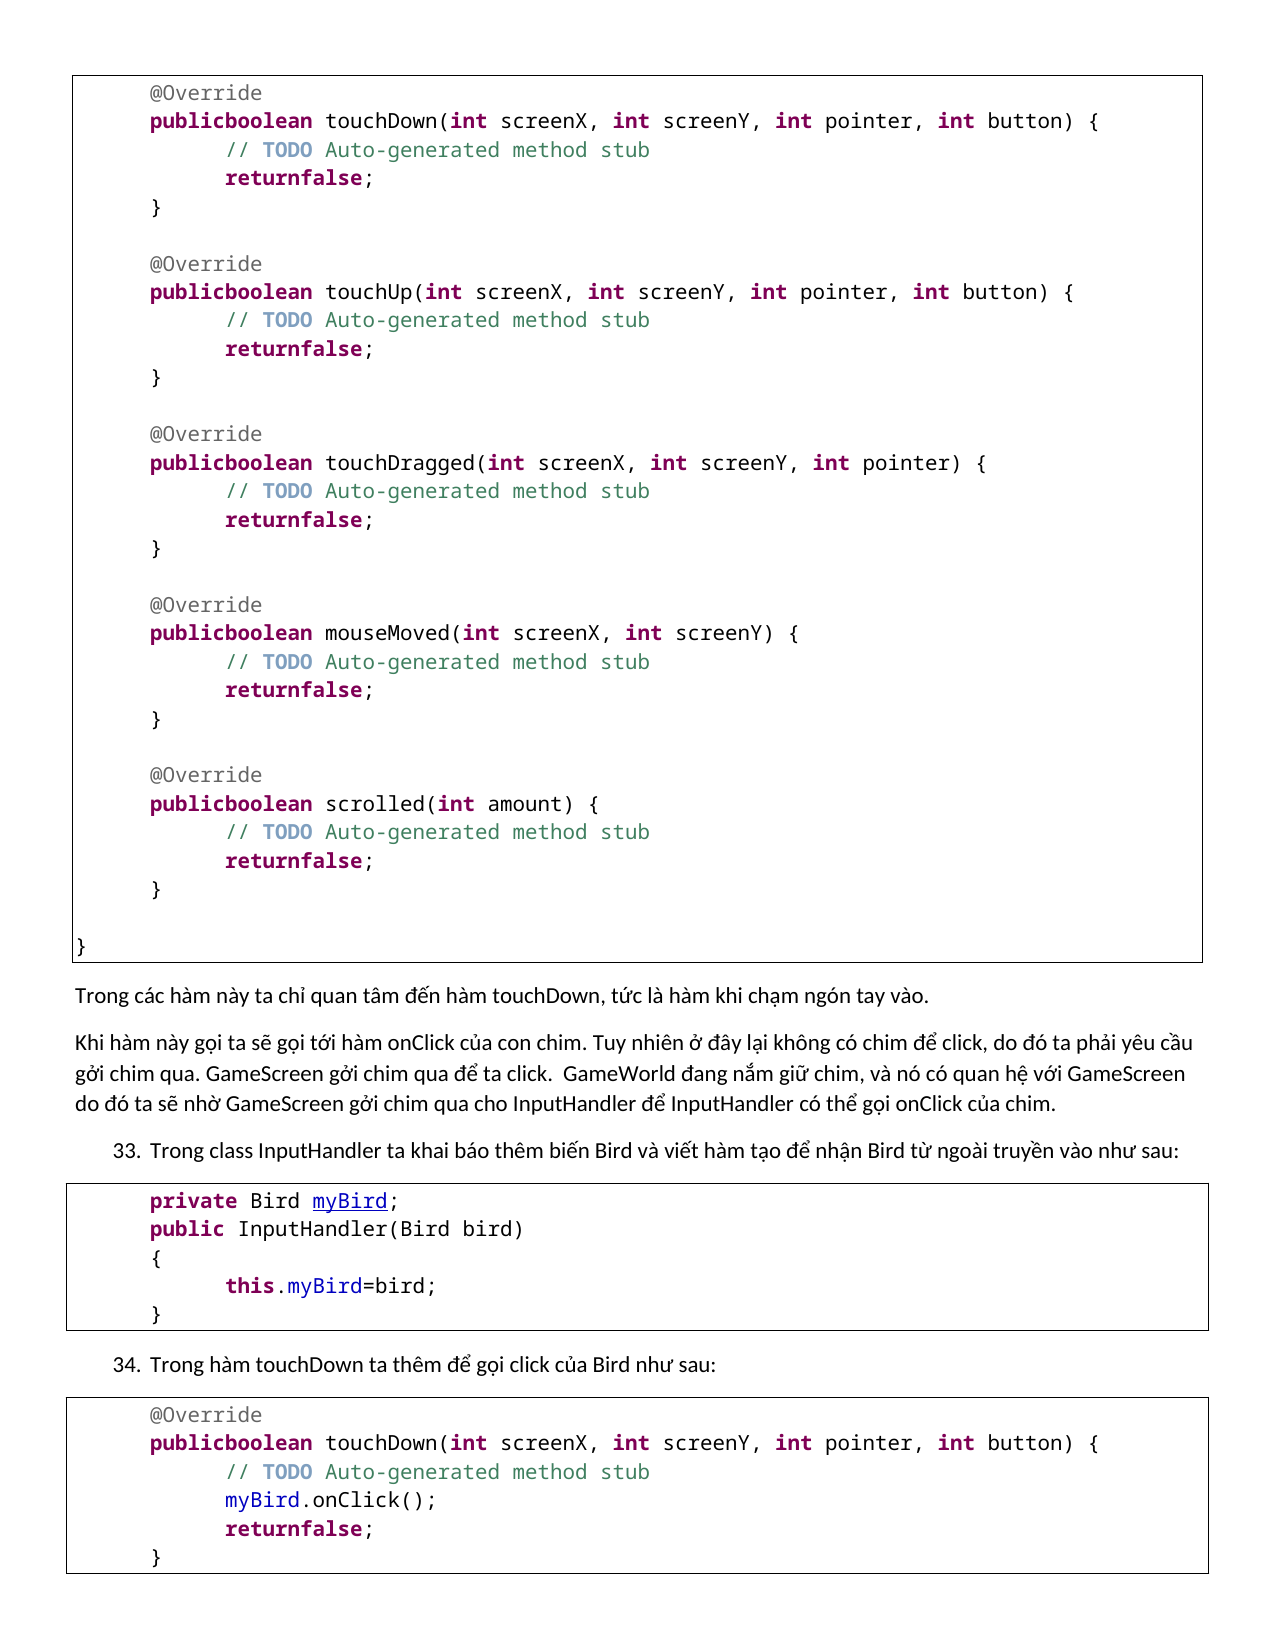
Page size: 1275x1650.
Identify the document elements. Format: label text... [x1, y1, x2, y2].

text publicboolean scrolled(int amount) { [75, 789, 1200, 817]
text myBird.onClick(); [75, 1485, 1200, 1514]
text returnfalse; [75, 675, 1200, 704]
text returnfalse; [75, 334, 1200, 362]
text this.myBird=bird; [75, 1271, 1200, 1296]
text } [75, 192, 1200, 220]
text @Override [75, 419, 1200, 448]
text @Override [67, 1398, 1208, 1428]
text @Override [73, 76, 1202, 107]
text // TODO Auto-generated method stub [75, 817, 1200, 846]
text Trong các hàm này ta chỉ quan tâm đến hàm touchDown, tức là hàm khi chạm ngón tay vào. [75, 982, 1200, 1010]
text returnfalse; [75, 505, 1200, 533]
text @Override [75, 249, 1200, 277]
list Trong class InputHandler ta khai báo thêm biến Bird và viết hàm tạo để nhận Bird từ ngoài truyền vào như sau: [112, 1136, 1200, 1164]
text publicboolean touchUp(int screenX, int screenY, int pointer, int button) { [75, 277, 1200, 306]
text // TODO Auto-generated method stub [75, 647, 1200, 675]
text publicboolean touchDown(int screenX, int screenY, int pointer, int button) { [75, 107, 1200, 135]
text publicboolean mouseMoved(int screenX, int screenY) { [75, 618, 1200, 647]
text } [75, 704, 1200, 732]
text returnfalse; [75, 846, 1200, 874]
text returnfalse; [75, 163, 1200, 192]
text @Override [75, 761, 1200, 789]
text { [75, 1243, 1200, 1271]
text } [67, 1296, 1208, 1330]
text } [73, 928, 1202, 962]
text // TODO Auto-generated method stub [75, 306, 1200, 334]
text private Bird myBird; [67, 1184, 1208, 1214]
text public InputHandler(Bird bird) [75, 1214, 1200, 1243]
text // TODO Auto-generated method stub [75, 1457, 1200, 1485]
text } [75, 874, 1200, 903]
list Trong hàm touchDown ta thêm để gọi click của Bird như sau: [112, 1350, 1200, 1378]
text Khi hàm này gọi ta sẽ gọi tới hàm onClick của con chim. Tuy nhiên ở đây lại không có chim để click, do đó ta phải yêu cầu gởi chim qua. GameScreen gởi chim qua để ta click. GameWorld đang nắm giữ chim, và nó có quan hệ với GameScreen do đó ta sẽ nhờ GameScreen gởi chim qua cho InputHandler để InputHandler có thể gọi onClick của chim. [75, 1028, 1200, 1117]
text publicboolean touchDragged(int screenX, int screenY, int pointer) { [75, 448, 1200, 476]
text } [75, 533, 1200, 562]
text returnfalse; [75, 1514, 1200, 1539]
text } [75, 362, 1200, 391]
text // TODO Auto-generated method stub [75, 135, 1200, 163]
text } [67, 1539, 1208, 1573]
text // TODO Auto-generated method stub [75, 476, 1200, 505]
text @Override [75, 590, 1200, 618]
text publicboolean touchDown(int screenX, int screenY, int pointer, int button) { [75, 1428, 1200, 1457]
